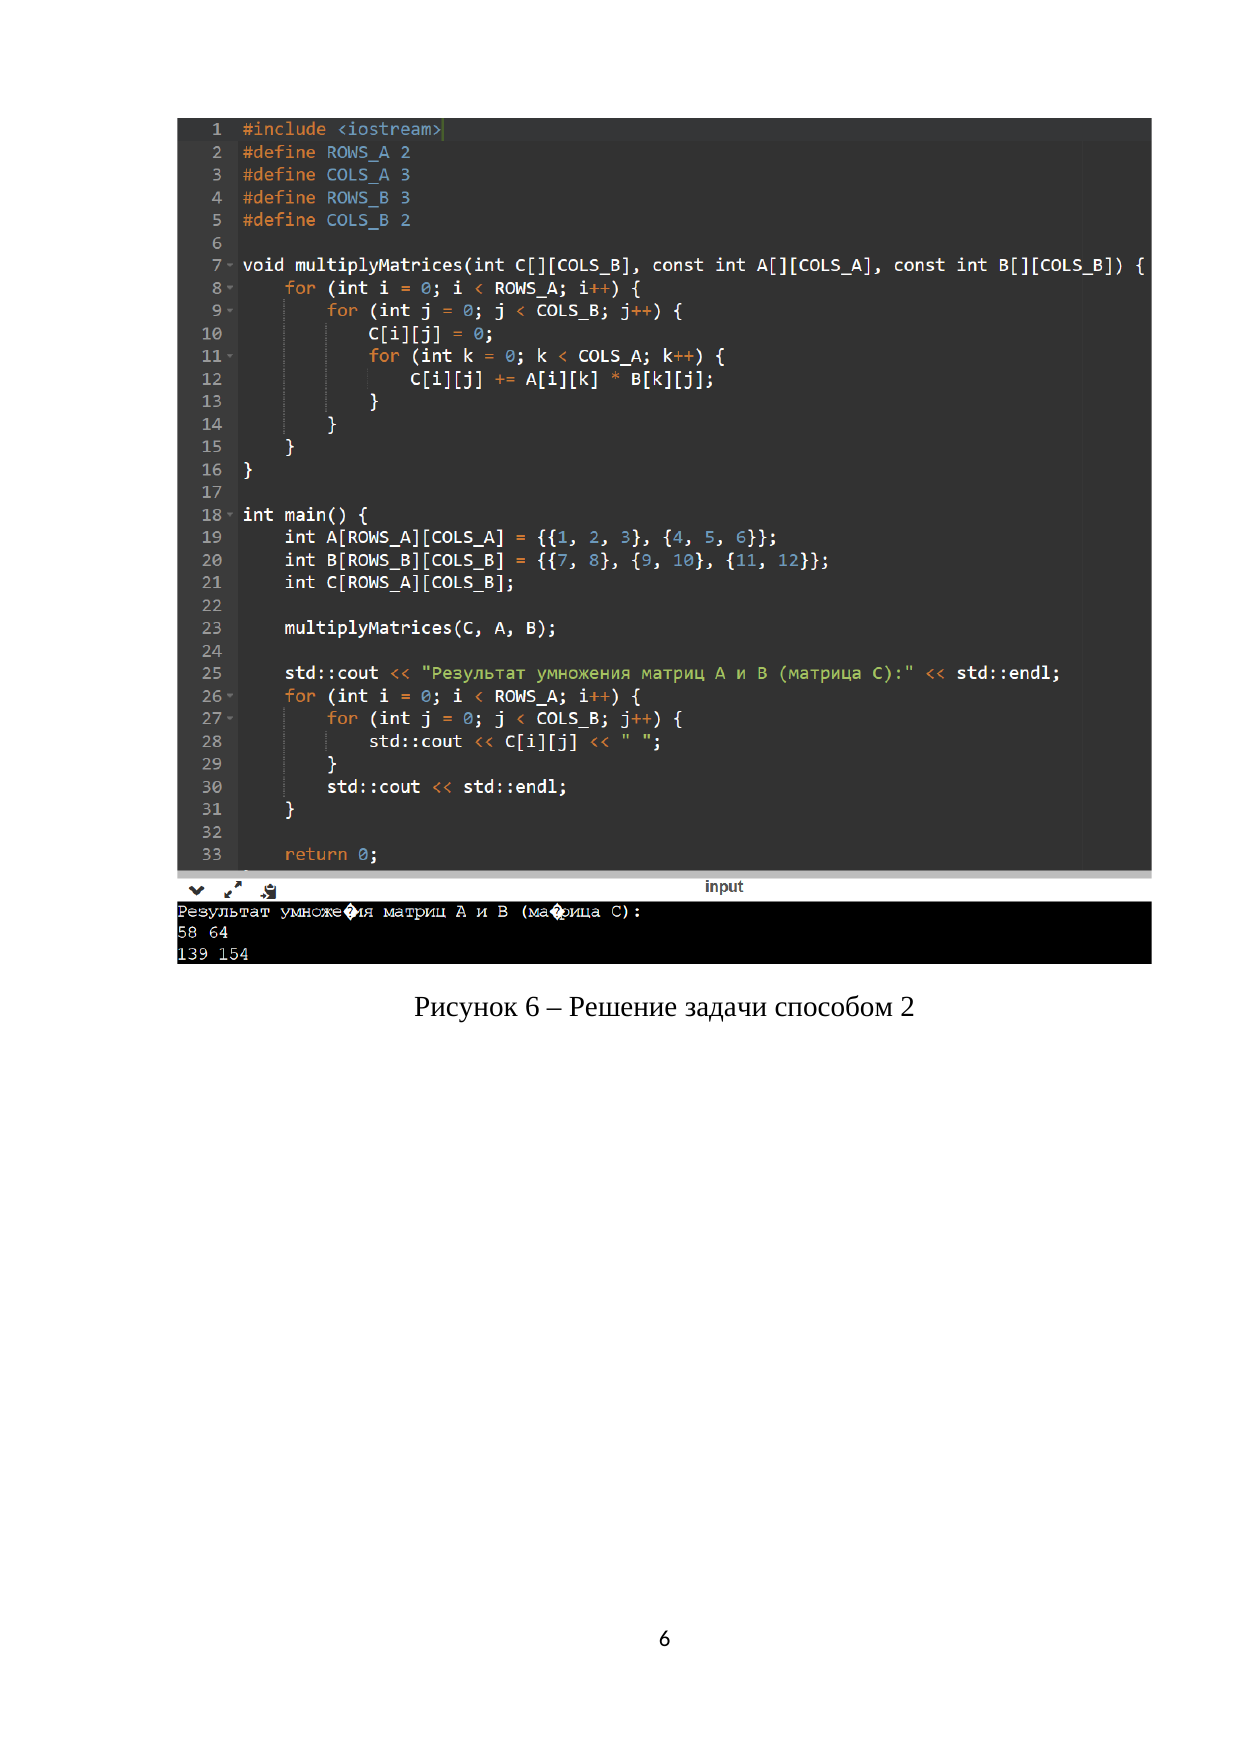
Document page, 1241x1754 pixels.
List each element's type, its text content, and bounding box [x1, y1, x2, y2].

text Рисунок 6 – Решение задачи способом 2 [177, 989, 1152, 1022]
picture [177, 118, 1152, 964]
